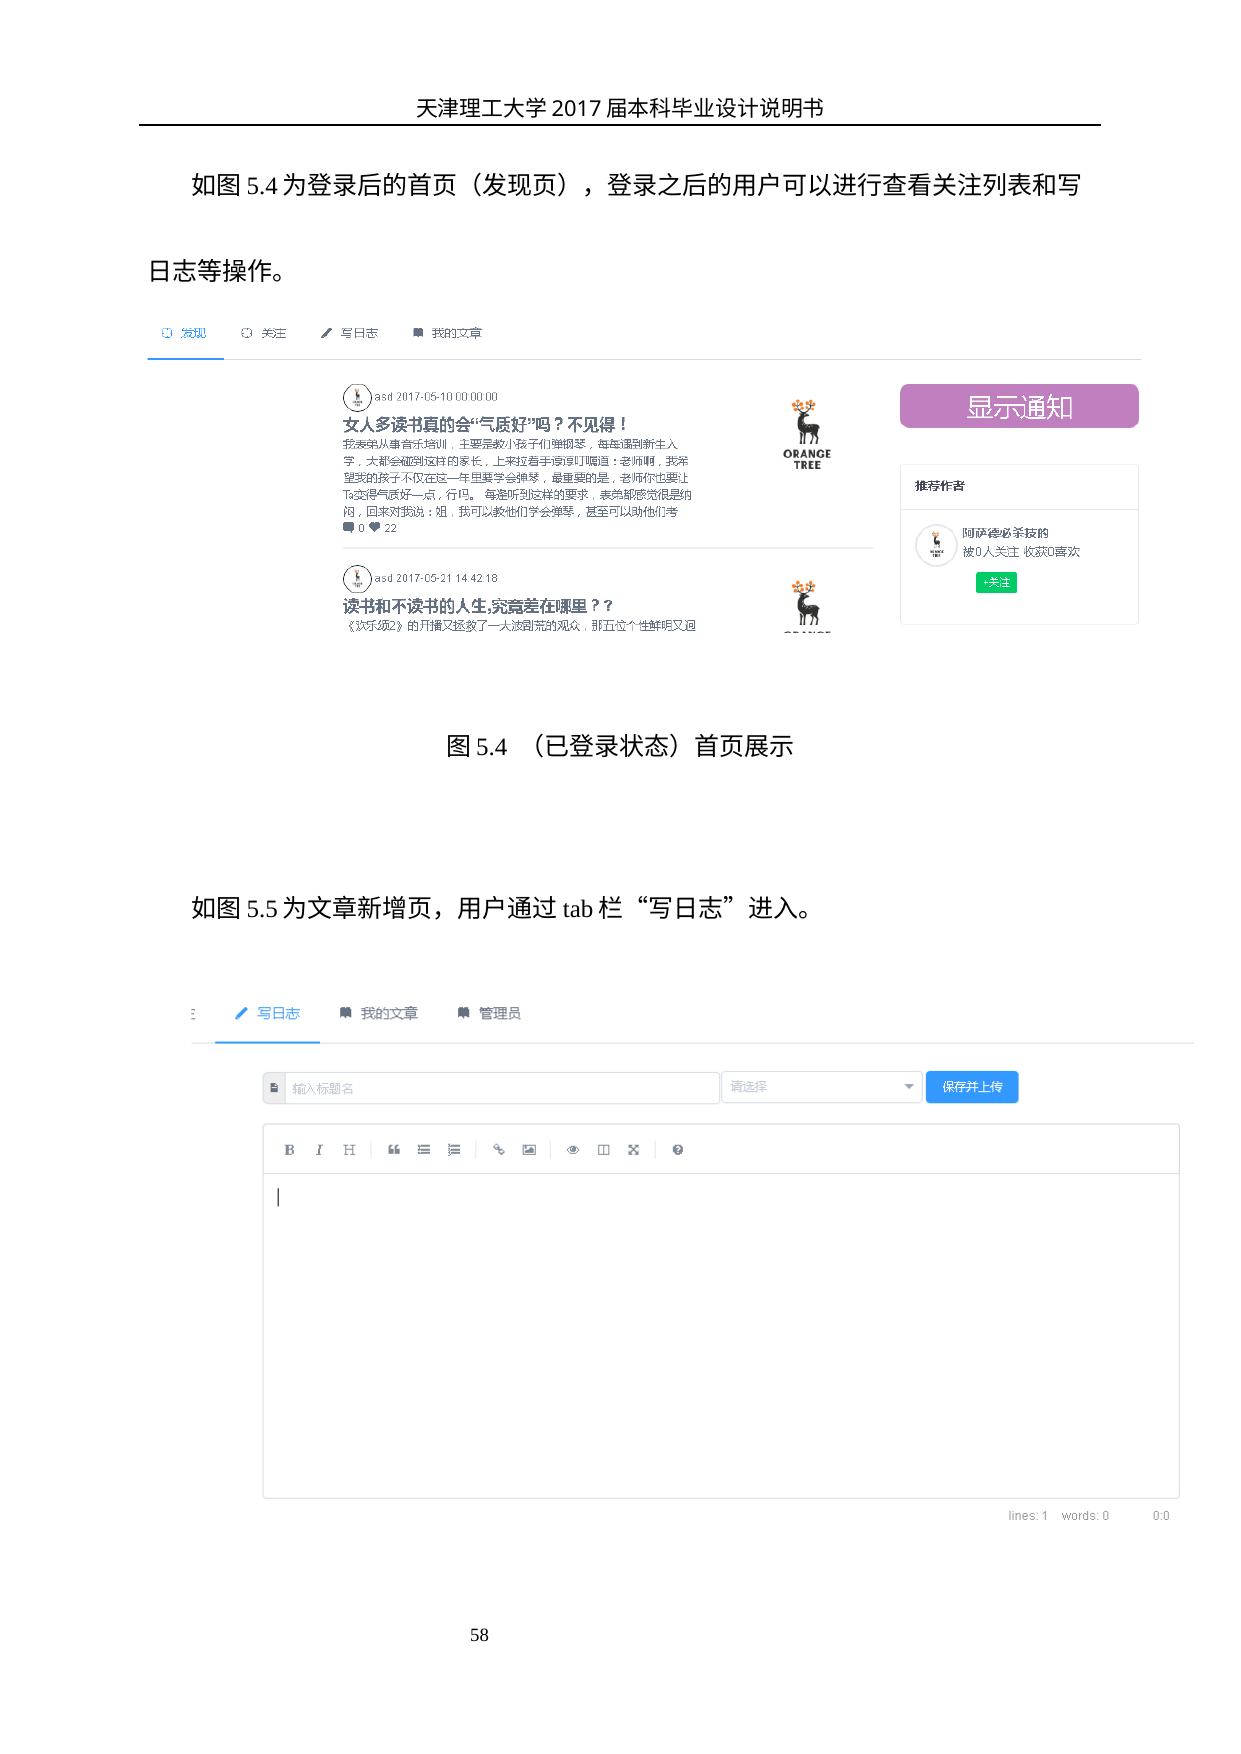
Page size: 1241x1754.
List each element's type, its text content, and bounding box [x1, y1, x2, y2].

text 如图5.4为登录后的首页（发现页），登录之后的用户可以进行查看关注列表和写日志等操作。 [148, 148, 1093, 304]
picture [147, 313, 1142, 633]
text 图5.4 （已登录状态）首页展示 [148, 709, 1093, 779]
picture [191, 992, 1194, 1521]
text 如图5.5为文章新增页，用户通过tab栏“写日志”进入。 [148, 872, 1093, 941]
